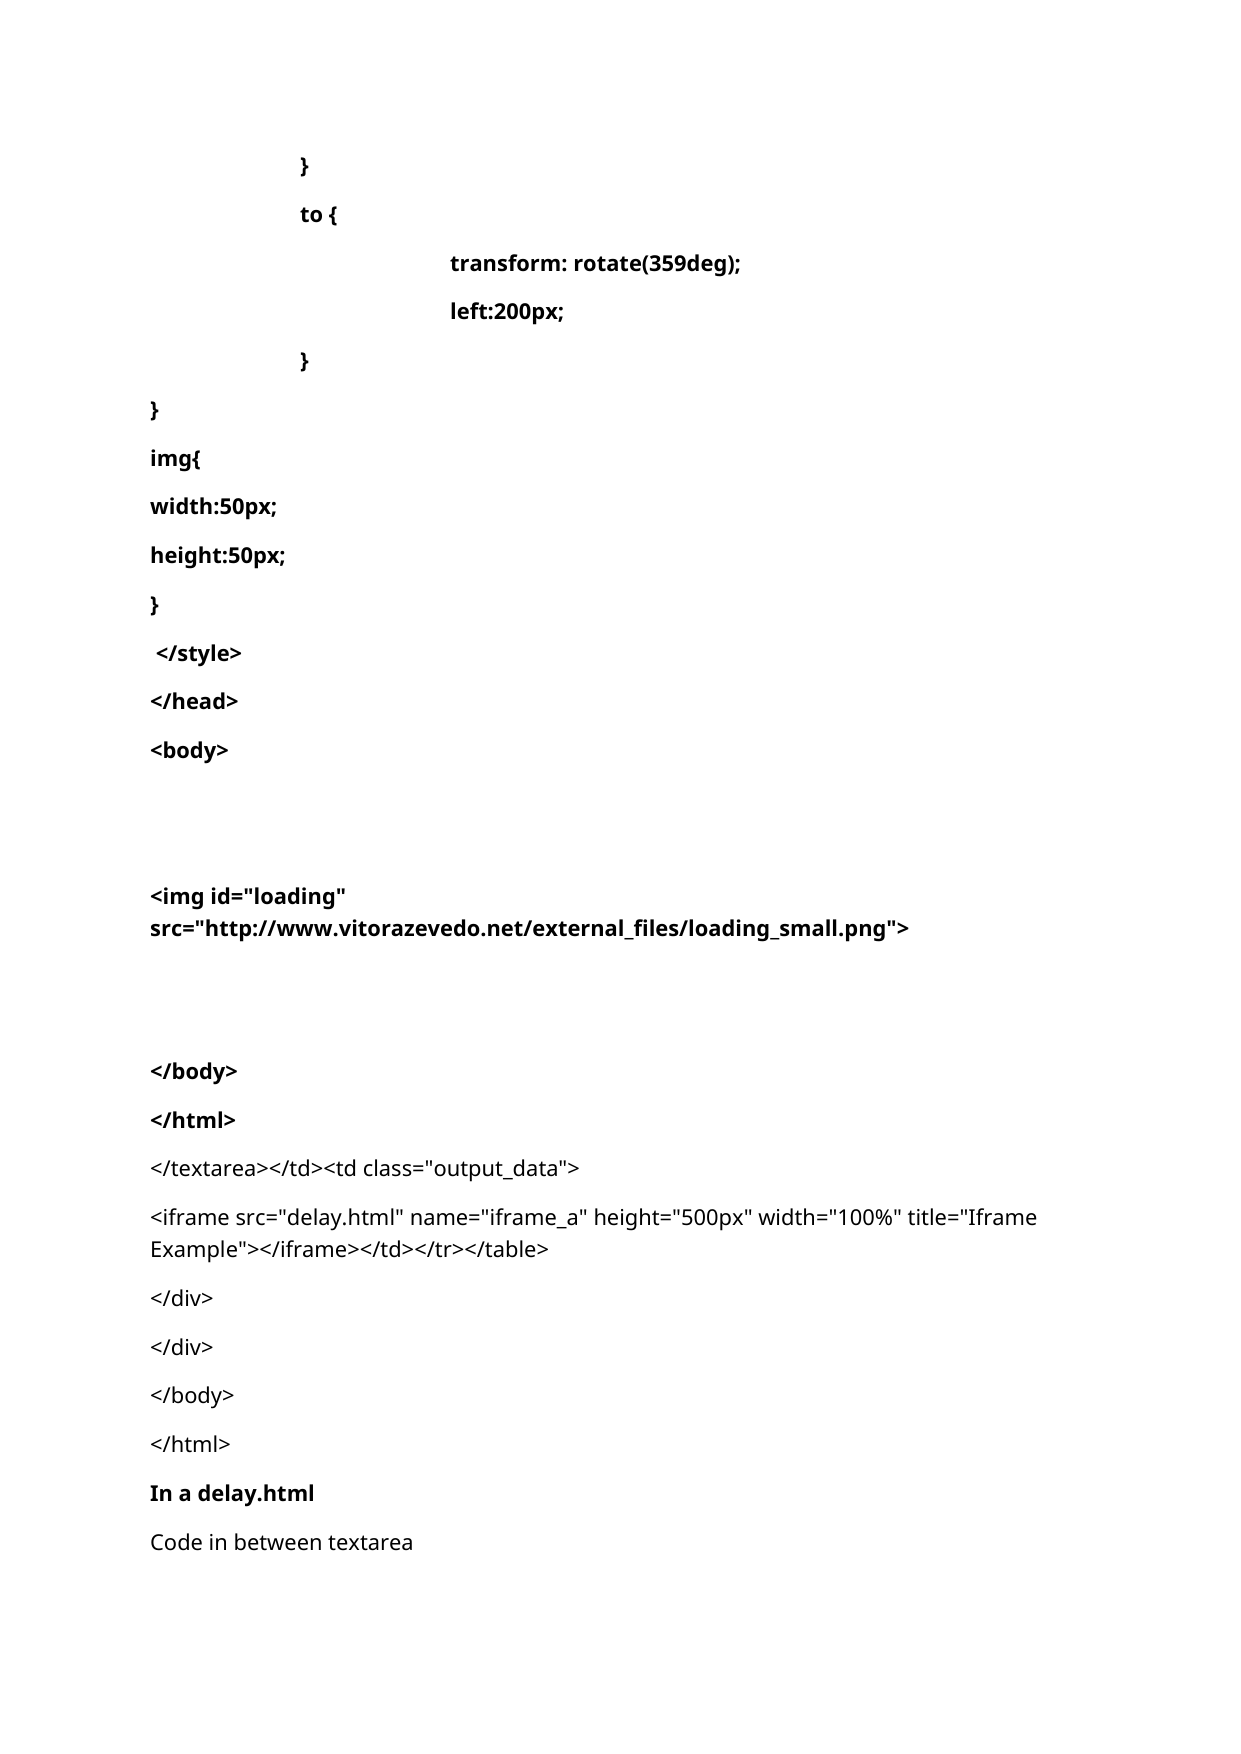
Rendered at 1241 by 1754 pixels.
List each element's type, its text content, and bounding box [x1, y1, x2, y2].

text </body> [150, 1380, 1090, 1410]
text </div> [150, 1332, 1090, 1361]
text img{ [150, 442, 1090, 472]
text <body> [150, 735, 1090, 765]
text to { [150, 199, 1090, 228]
text height:50px; [150, 540, 1090, 570]
text In a delay.html [150, 1478, 1090, 1508]
text </style> [150, 637, 1090, 667]
text } [150, 589, 1090, 618]
text </html> [150, 1104, 1090, 1134]
text <img id="loading" src="http://www.vitorazevedo.net/external_files/loading_small.png"> [150, 881, 1090, 943]
text </div> [150, 1283, 1090, 1313]
text </head> [150, 686, 1090, 716]
text </textarea></td><td class="output_data"> [150, 1153, 1090, 1183]
text </html> [150, 1429, 1090, 1459]
text <iframe src="delay.html" name="iframe_a" height="500px" width="100%" title="Iframe Example"></iframe></td></tr></table> [150, 1202, 1090, 1264]
text Code in between textarea [150, 1527, 1090, 1556]
text left:200px; [150, 296, 1090, 326]
text } [150, 394, 1090, 423]
text } [150, 150, 1090, 180]
text </body> [150, 1056, 1090, 1086]
text } [150, 345, 1090, 375]
text transform: rotate(359deg); [150, 247, 1090, 277]
text width:50px; [150, 491, 1090, 521]
